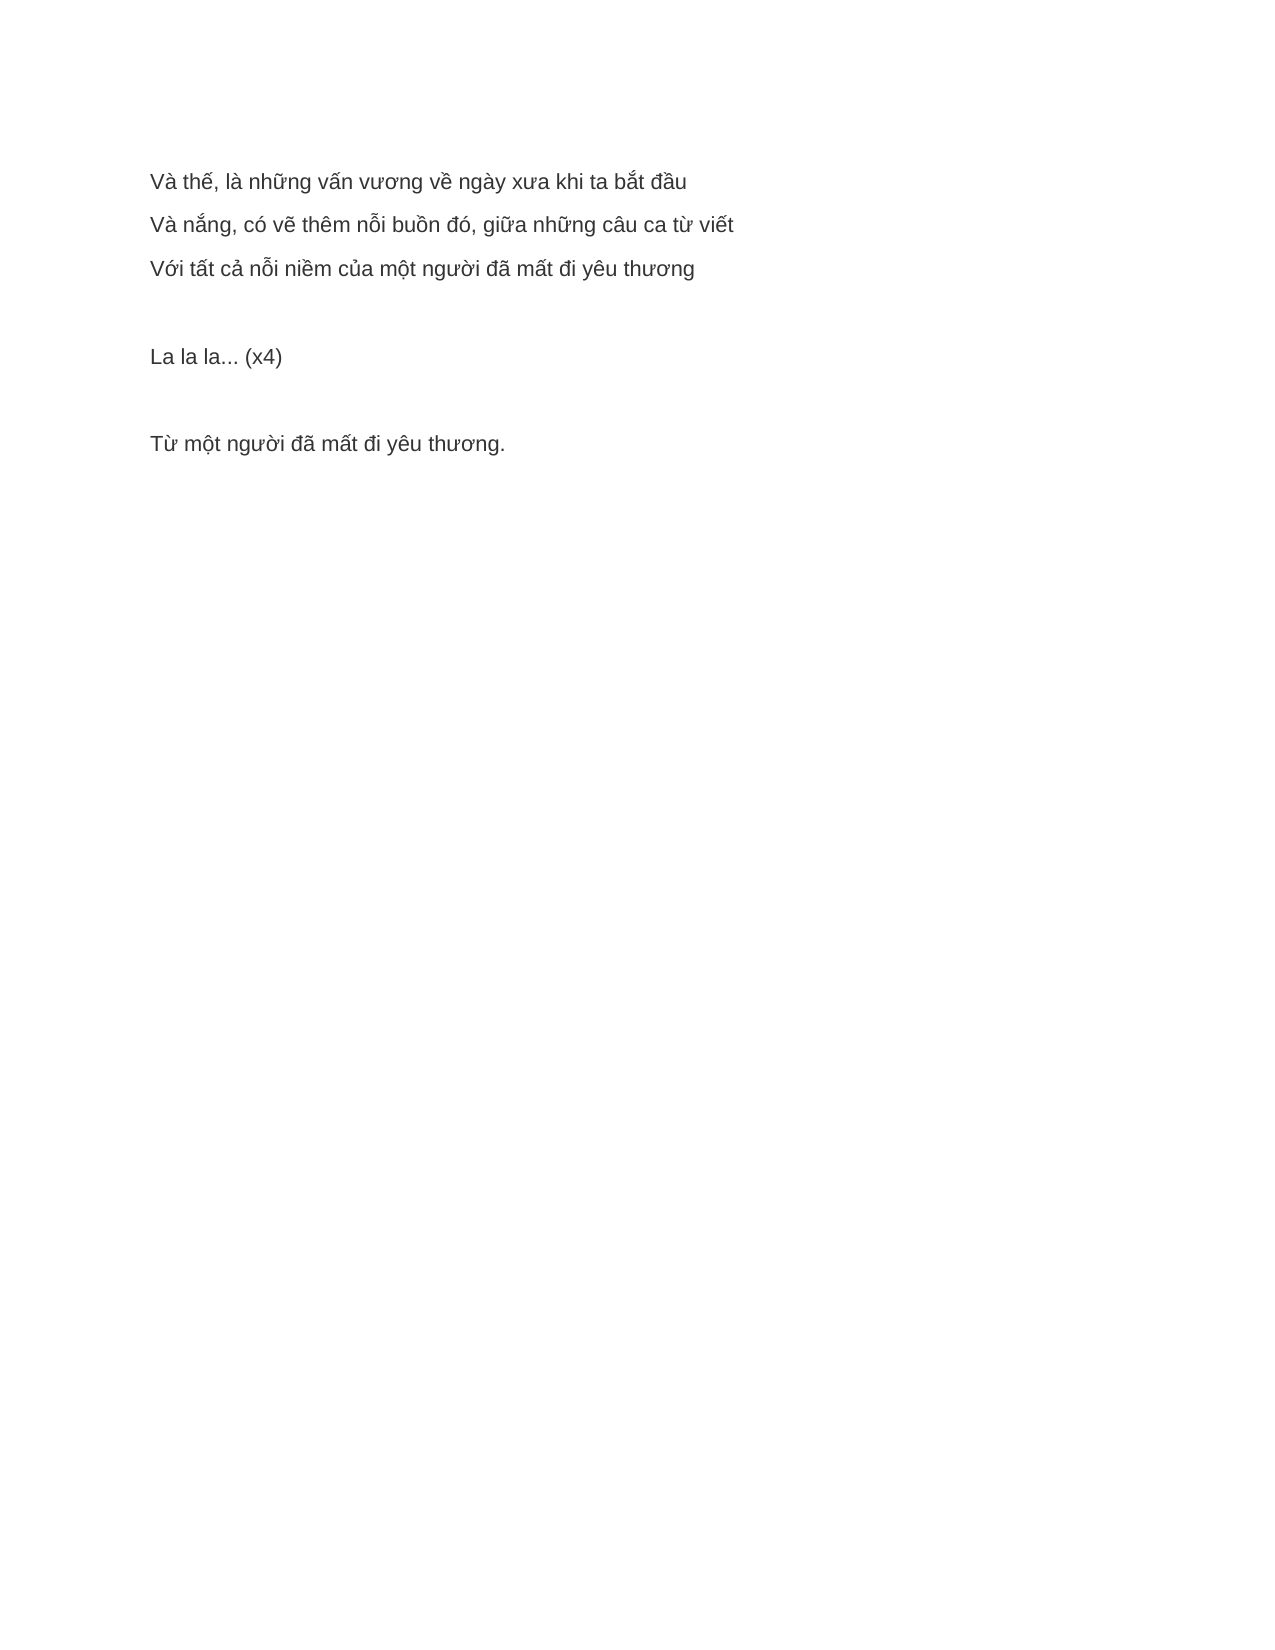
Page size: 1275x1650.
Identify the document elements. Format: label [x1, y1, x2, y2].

text [150, 150, 1125, 456]
